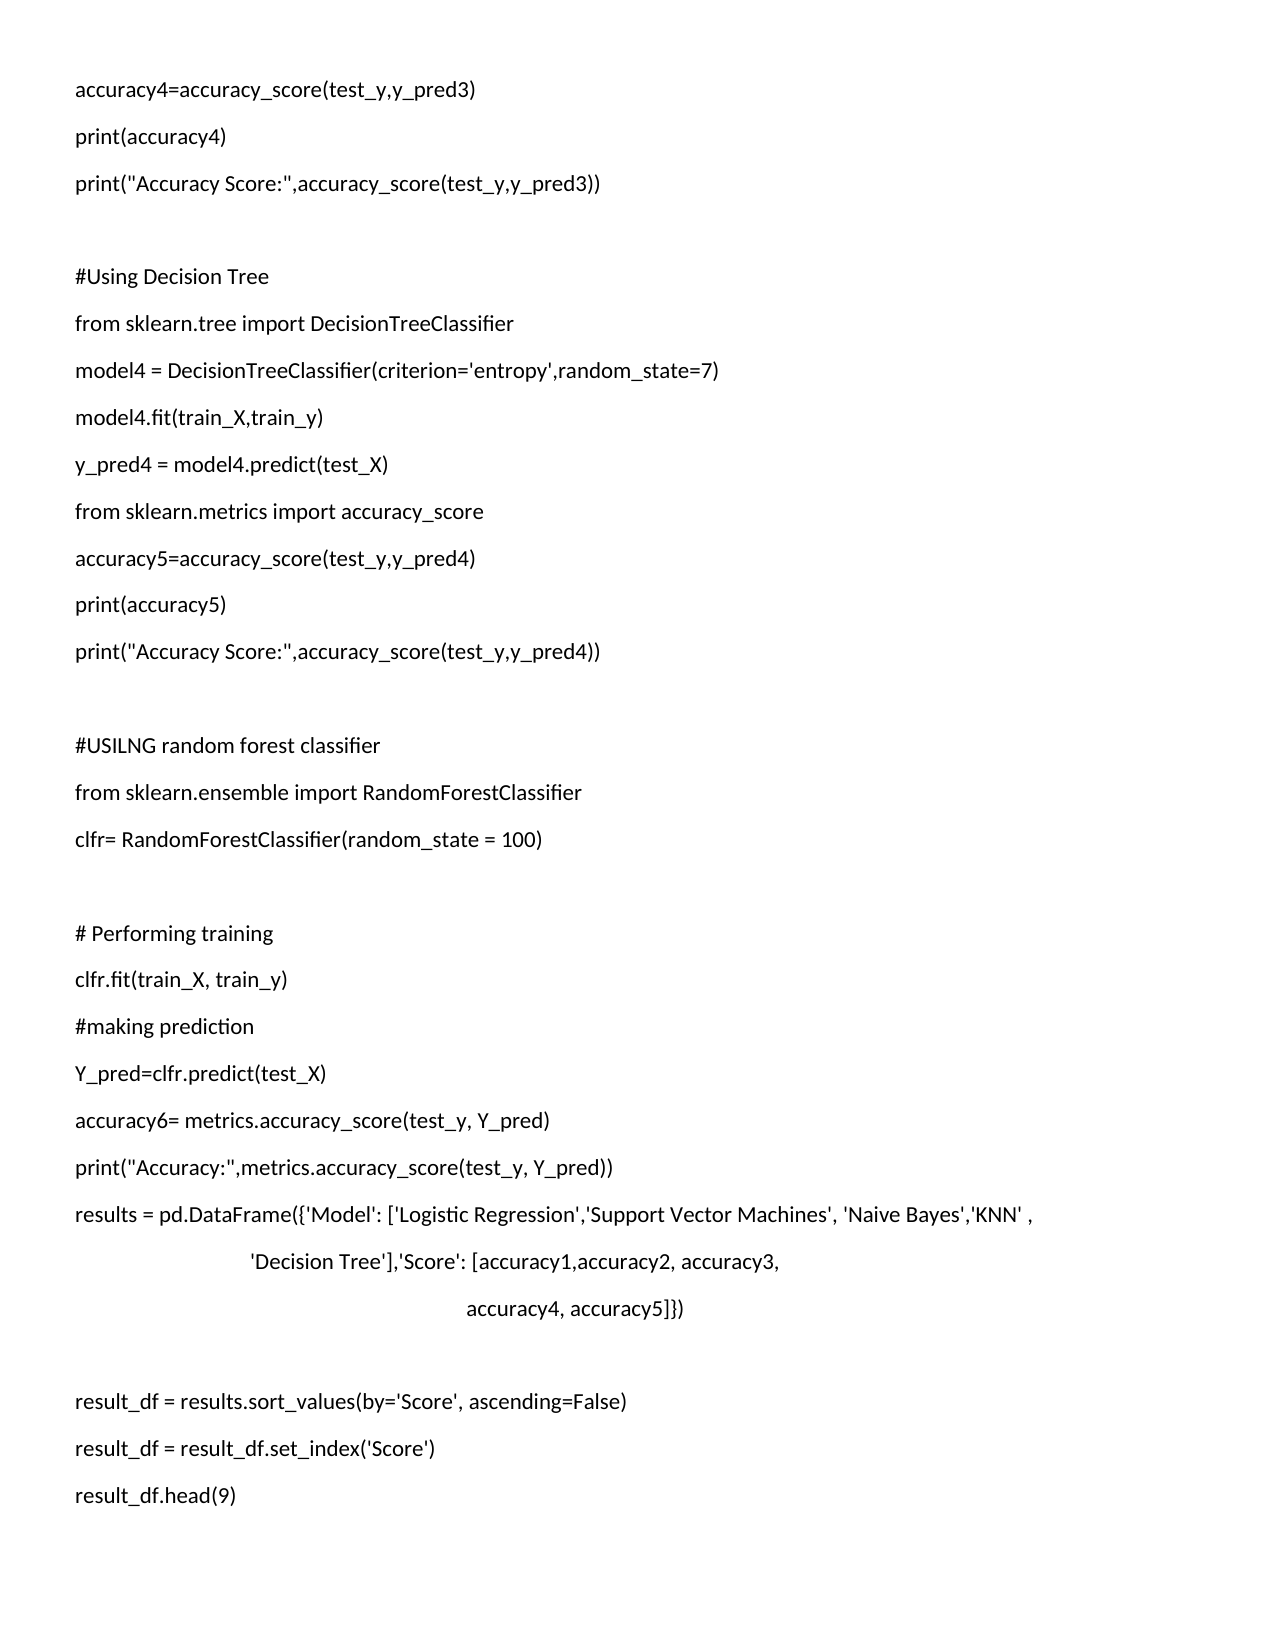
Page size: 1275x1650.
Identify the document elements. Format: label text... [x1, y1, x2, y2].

text #USILNG random forest classifier [75, 731, 1200, 759]
text print("Accuracy:",metrics.accuracy_score(test_y, Y_pred)) [75, 1153, 1200, 1181]
text from sklearn.metrics import accuracy_score [75, 497, 1200, 525]
text model4.fit(train_X,train_y) [75, 403, 1200, 431]
text print(accuracy4) [75, 122, 1200, 150]
text result_df = result_df.set_index('Score') [75, 1434, 1200, 1462]
text Y_pred=clfr.predict(test_X) [75, 1059, 1200, 1087]
text y_pred4 = model4.predict(test_X) [75, 450, 1200, 478]
text print("Accuracy Score:",accuracy_score(test_y,y_pred4)) [75, 637, 1200, 666]
text accuracy5=accuracy_score(test_y,y_pred4) [75, 544, 1200, 572]
text clfr= RandomForestClassifier(random_state = 100) [75, 825, 1200, 853]
text #Using Decision Tree [75, 262, 1200, 291]
text model4 = DecisionTreeClassifier(criterion='entropy',random_state=7) [75, 356, 1200, 384]
text result_df.head(9) [75, 1481, 1200, 1509]
text from sklearn.tree import DecisionTreeClassifier [75, 309, 1200, 337]
text accuracy4=accuracy_score(test_y,y_pred3) [75, 75, 1200, 103]
text print(accuracy5) [75, 591, 1200, 619]
text from sklearn.ensemble import RandomForestClassifier [75, 778, 1200, 806]
text accuracy6= metrics.accuracy_score(test_y, Y_pred) [75, 1106, 1200, 1134]
text #making prediction [75, 1012, 1200, 1041]
text 'Decision Tree'],'Score': [accuracy1,accuracy2, accuracy3, [75, 1247, 1200, 1275]
text print("Accuracy Score:",accuracy_score(test_y,y_pred3)) [75, 169, 1200, 197]
text clfr.fit(train_X, train_y) [75, 966, 1200, 994]
text accuracy4, accuracy5]}) [75, 1294, 1200, 1322]
text results = pd.DataFrame({'Model': ['Logistic Regression','Support Vector Machines', 'Naive Bayes','KNN' , [75, 1200, 1200, 1228]
text # Performing training [75, 919, 1200, 947]
text result_df = results.sort_values(by='Score', ascending=False) [75, 1387, 1200, 1416]
